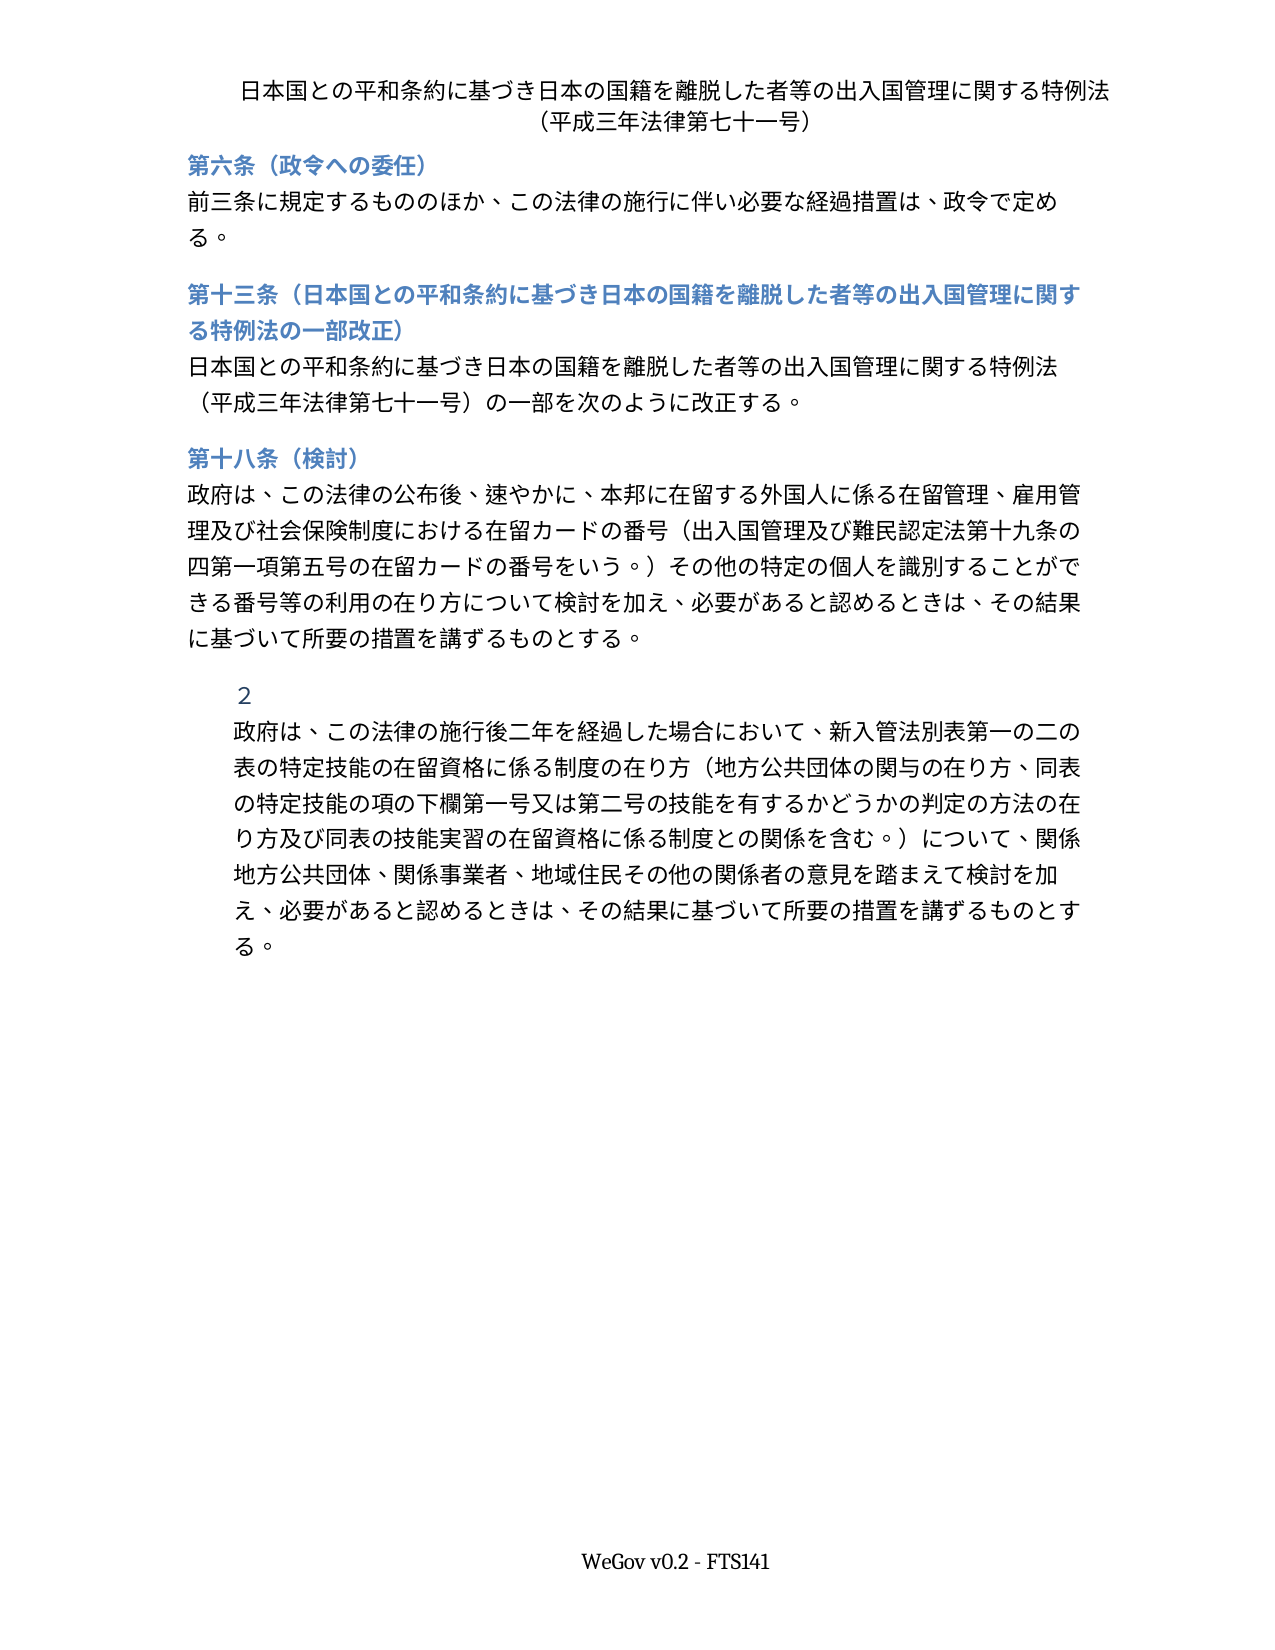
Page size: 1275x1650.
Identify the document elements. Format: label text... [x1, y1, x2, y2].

text 政府は、この法律の公布後、速やかに、本邦に在留する外国人に係る在留管理、雇用管理及び社会保険制度における在留カードの番号（出入国管理及び難民認定法第十九条の四第一項第五号の在留カードの番号をいう。）その他の特定の個人を識別することができる番号等の利用の在り方について検討を加え、必要があると認めるときは、その結果に基づいて所要の措置を講ずるものとする。 [187, 479, 1087, 654]
subtitle 第十三条（日本国との平和条約に基づき日本の国籍を離脱した者等の出入国管理に関する特例法の一部改正） [187, 279, 1087, 346]
text 政府は、この法律の施行後二年を経過した場合において、新入管法別表第一の二の表の特定技能の在留資格に係る制度の在り方（地方公共団体の関与の在り方、同表の特定技能の項の下欄第一号又は第二号の技能を有するかどうかの判定の方法の在り方及び同表の技能実習の在留資格に係る制度との関係を含む。）について、関係地方公共団体、関係事業者、地域住民その他の関係者の意見を踏まえて検討を加え、必要があると認めるときは、その結果に基づいて所要の措置を講ずるものとする。 [233, 716, 1087, 962]
text 日本国との平和条約に基づき日本の国籍を離脱した者等の出入国管理に関する特例法（平成三年法律第七十一号）の一部を次のように改正する。 [187, 351, 1087, 418]
subtitle ２ [233, 680, 1087, 711]
subtitle 第六条（政令への委任） [187, 150, 1087, 181]
text 前三条に規定するもののほか、この法律の施行に伴い必要な経過措置は、政令で定める。 [187, 186, 1087, 253]
subtitle 第十八条（検討） [187, 443, 1087, 474]
